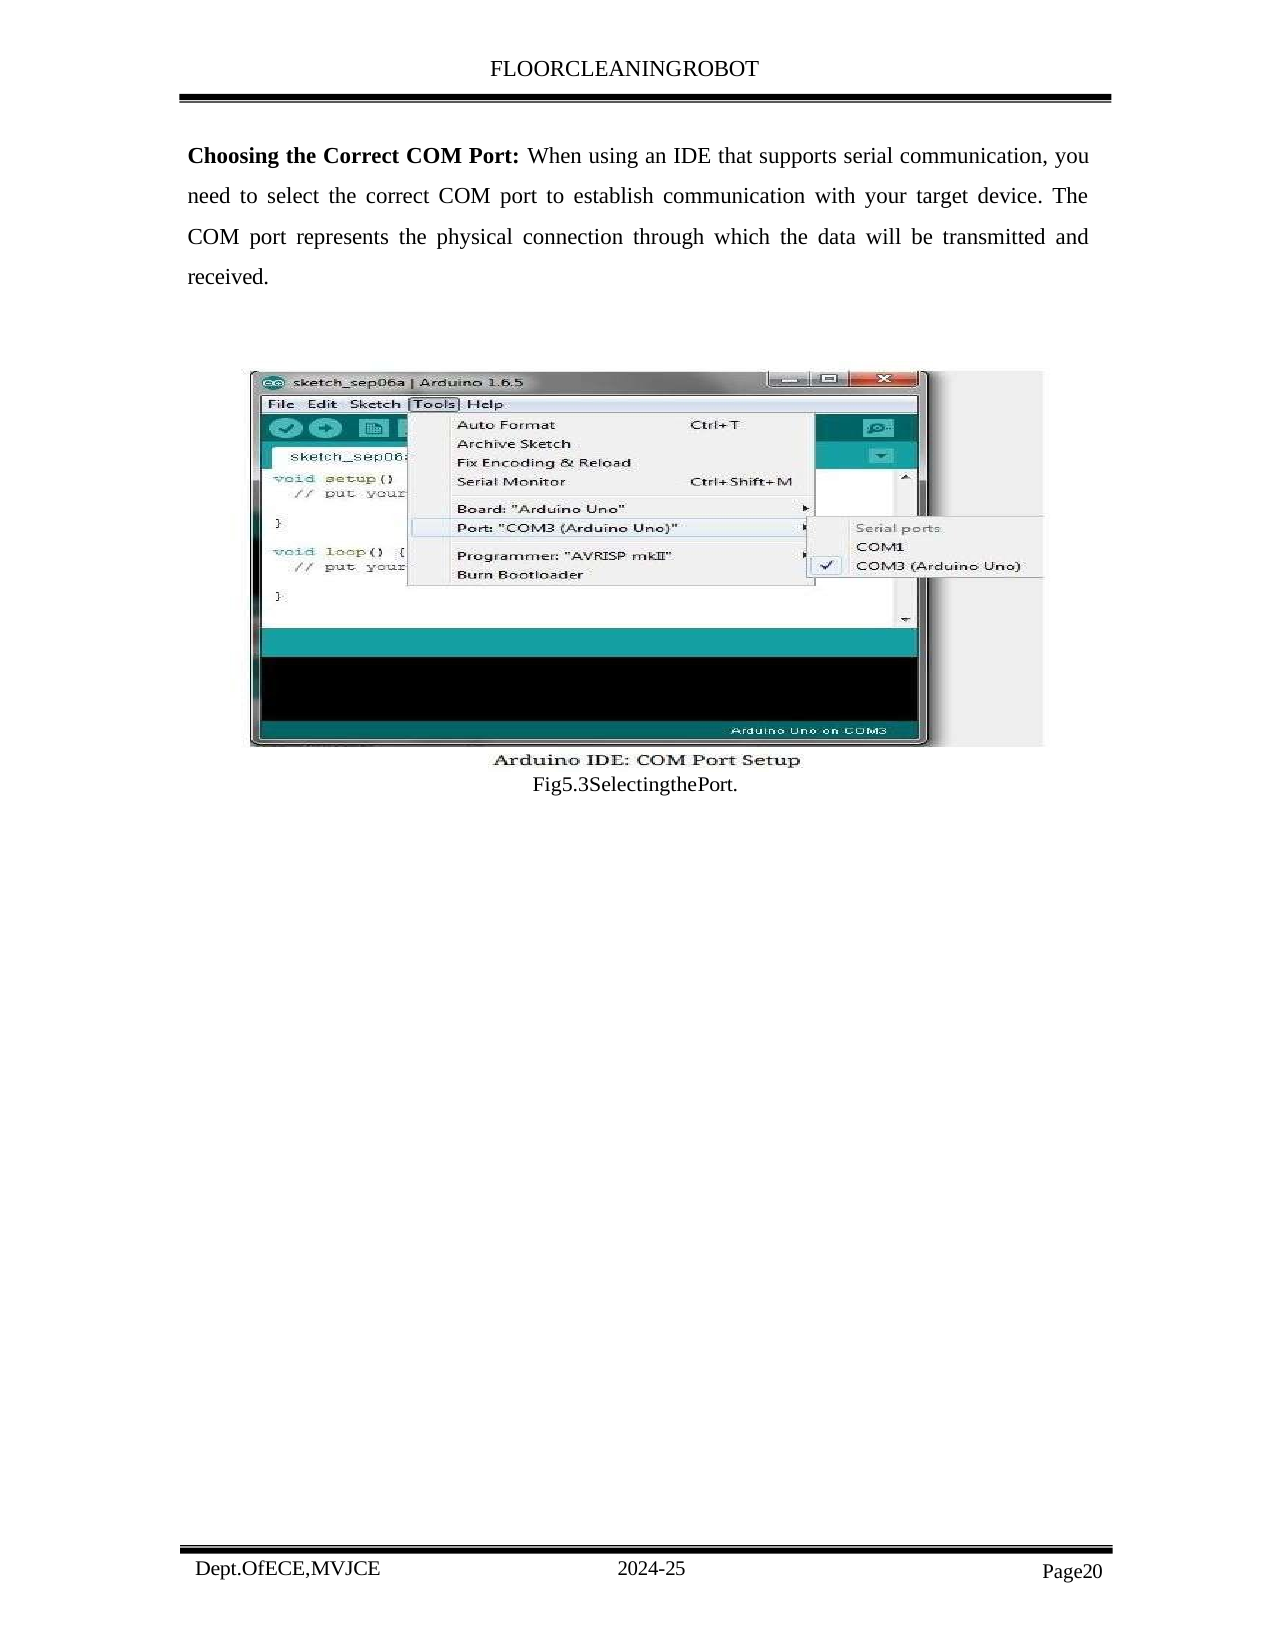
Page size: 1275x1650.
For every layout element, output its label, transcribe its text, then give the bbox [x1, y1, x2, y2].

text Fig5.3SelectingthePort. [183, 359, 1087, 796]
text Choosing the Correct COM Port: When using an IDE that supports serial communication, you need to select the correct COM port to establish communication with your target device. The COM port represents the physical connection through which the data will be transmitted and received. [187, 142, 1091, 289]
